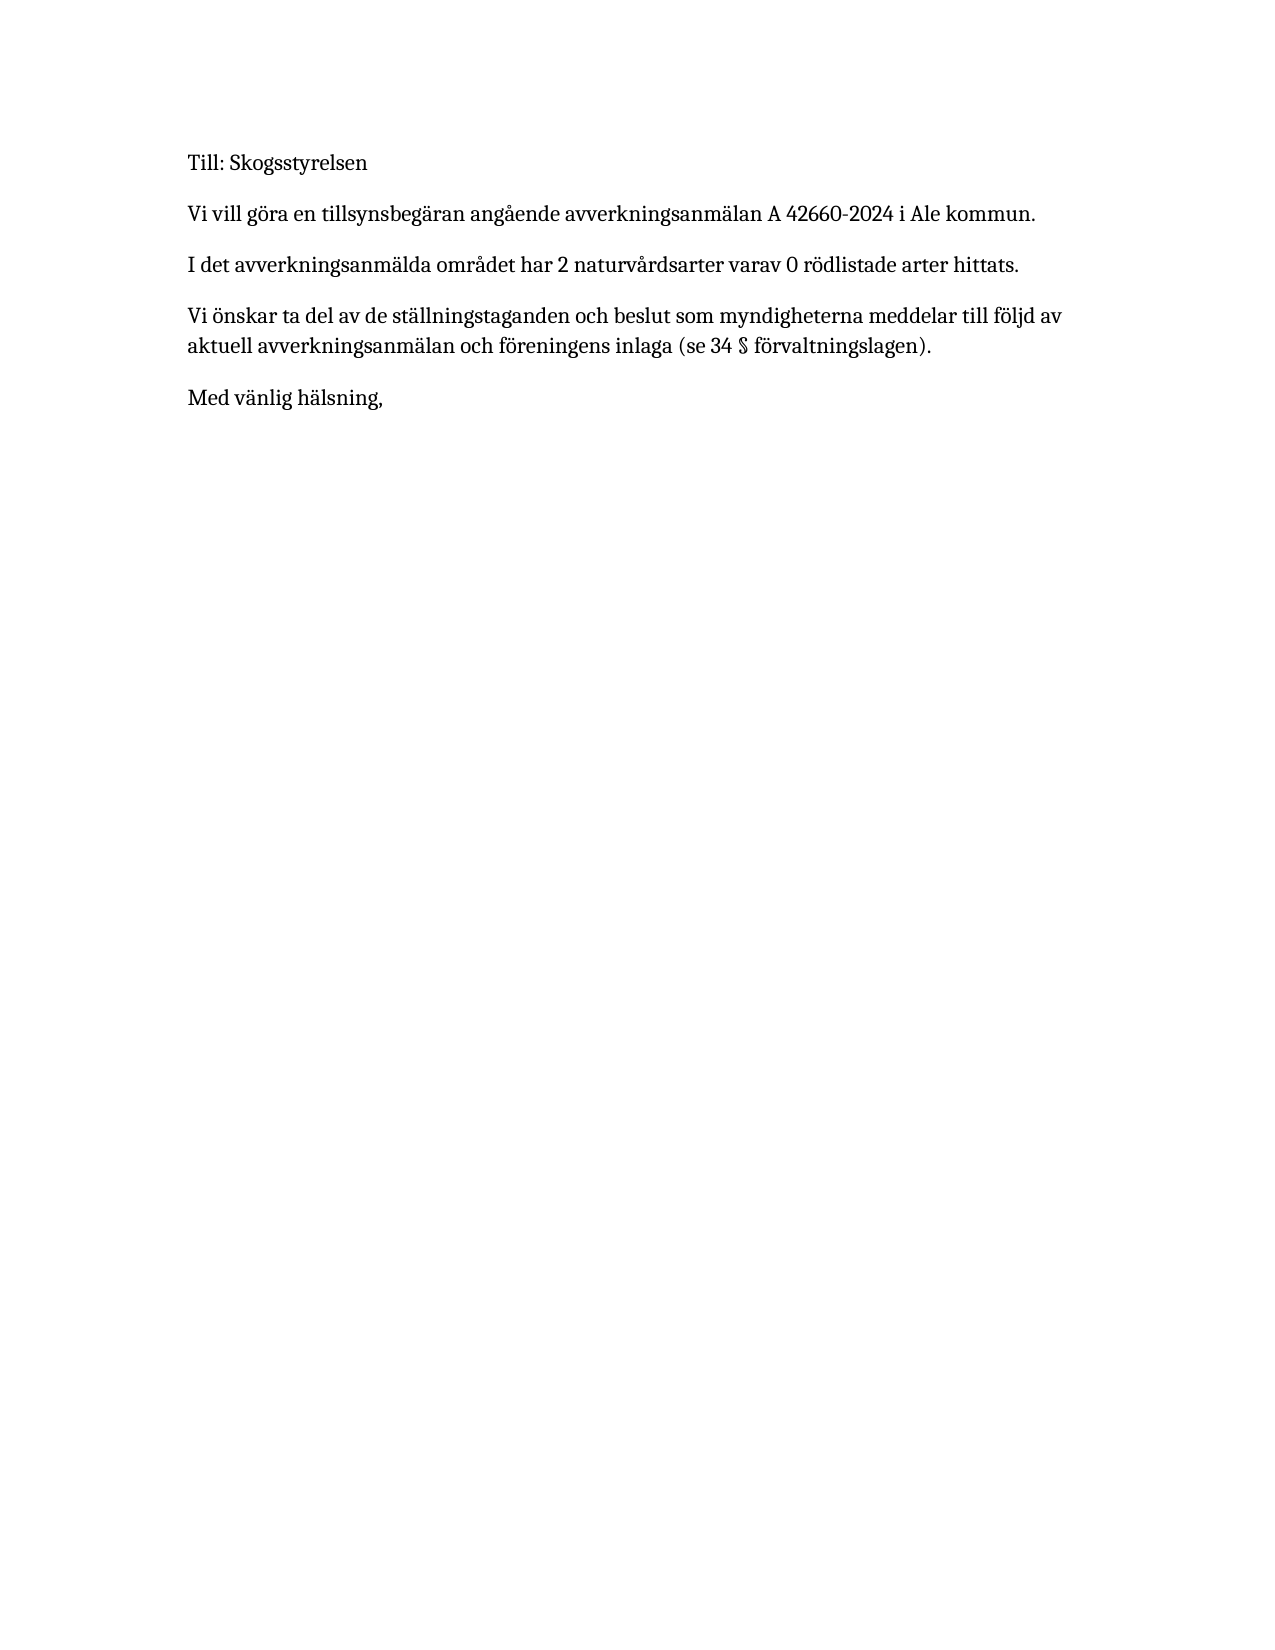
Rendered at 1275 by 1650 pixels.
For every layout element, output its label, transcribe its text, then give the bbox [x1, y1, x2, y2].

text Vi vill göra en tillsynsbegäran angående avverkningsanmälan A 42660-2024 i Ale kommun. [187, 201, 1087, 227]
text Vi önskar ta del av de ställningstaganden och beslut som myndigheterna meddelar till följd av aktuell avverkningsanmälan och föreningens inlaga (se 34 § förvaltningslagen). [187, 303, 1087, 360]
text I det avverkningsanmälda området har 2 naturvårdsarter varav 0 rödlistade arter hittats. [187, 252, 1087, 278]
text Till: Skogsstyrelsen [187, 150, 1087, 176]
text Med vänlig hälsning, [187, 384, 1087, 441]
